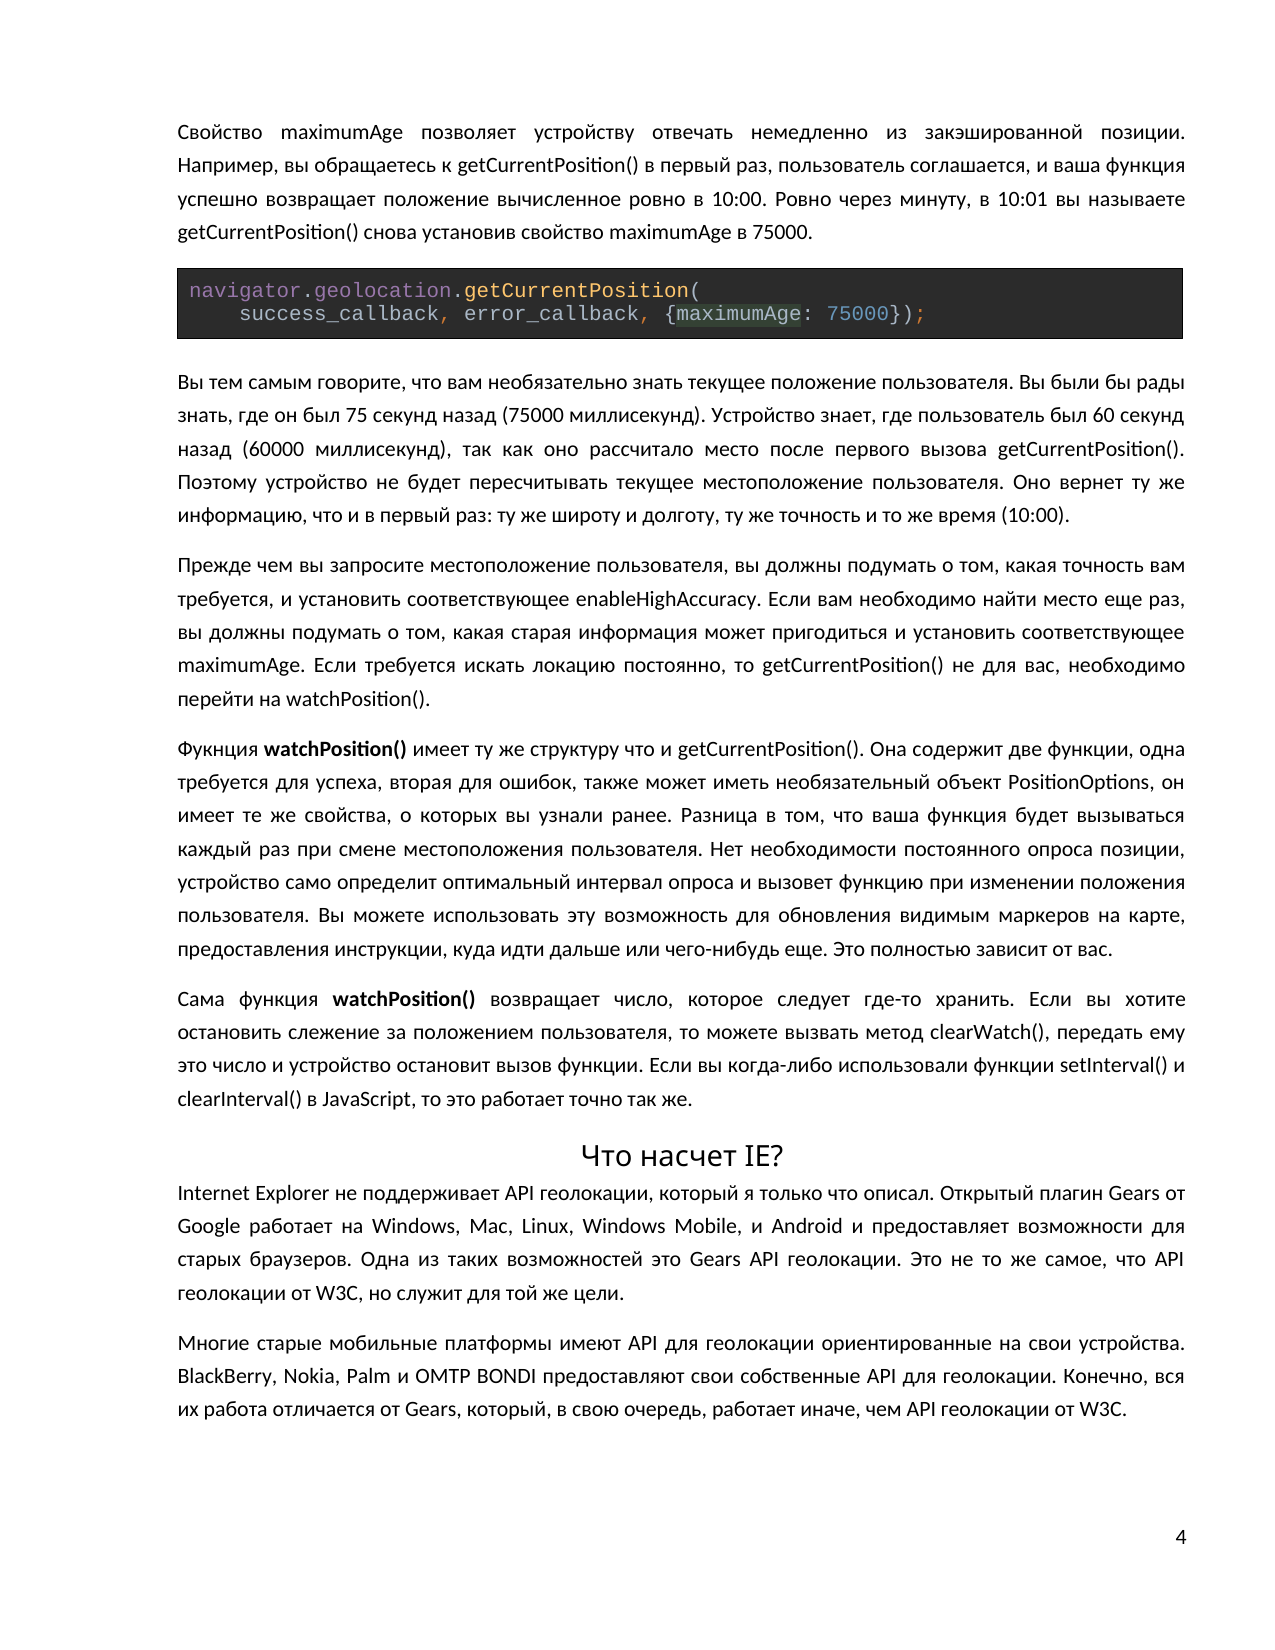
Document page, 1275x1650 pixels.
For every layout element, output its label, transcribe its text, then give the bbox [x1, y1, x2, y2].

text Вы тем самым говорите, что вам необязательно знать текущее положение пользователя. Вы были бы рады знать, где он был 75 секунд назад (75000 миллисекунд). Устройство знает, где пользователь был 60 секунд назад (60000 миллисекунд), так как оно рассчитало место после первого вызова getCurrentPosition(). Поэтому устройство не будет пересчитывать текущее местоположение пользователя. Оно вернет ту же информацию, что и в первый раз: ту же широту и долготу, ту же точность и то же время (10:00). [177, 368, 1186, 528]
text Прежде чем вы запросите местоположение пользователя, вы должны подумать о том, какая точность вам требуется, и установить соответствующее enableHighAccuracy. Если вам необходимо найти место еще раз, вы должны подумать о том, какая старая информация может пригодиться и установить соответствующее maximumAge. Если требуется искать локацию постоянно, то getCurrentPosition() не для вас, необходимо перейти на watchPosition(). [177, 551, 1186, 711]
text Internet Explorer не поддерживает API геолокации, который я только что описал. Открытый плагин Gears от Google работает на Windows, Mac, Linux, Windows Mobile, и Android и предоставляет возможности для старых браузеров. Одна из таких возможностей это Gears API геолокации. Это не то же самое, что API геолокации от W3C, но служит для той же цели. [177, 1179, 1186, 1305]
text Многие старые мобильные платформы имеют API для геолокации ориентированные на свои устройства. BlackBerry, Nokia, Palm и OMTP BONDI предоставляют свои собственные API для геолокации. Конечно, вся их работа отличается от Gears, который, в свою очередь, работает иначе, чем API геолокации от W3C. [177, 1329, 1186, 1422]
text Фукнция watchPosition() имеет ту же структуру что и getCurrentPosition(). Она содержит две функции, одна требуется для успеха, вторая для ошибок, также может иметь необязательный объект PositionOptions, он имеет те же свойства, о которых вы узнали ранее. Разница в том, что ваша функция будет вызываться каждый раз при смене местоположения пользователя. Нет необходимости постоянного опроса позиции, устройство само определит оптимальный интервал опроса и вызовет функцию при изменении положения пользователя. Вы можете использовать эту возможность для обновления видимым маркеров на карте, предоставления инструкции, куда идти дальше или чего-нибудь еще. Это полностью зависит от вас. [177, 735, 1186, 961]
text Свойство maximumAge позволяет устройству отвечать немедленно из закэшированной позиции. Например, вы обращаетесь к getCurrentPosition() в первый раз, пользователь соглашается, и ваша функция успешно возвращает положение вычисленное ровно в 10:00. Ровно через минуту, в 10:01 вы называете getCurrentPosition() снова установив свойство maximumAge в 75000. [177, 118, 1186, 245]
text Сама функция watchPosition() возвращает число, которое следует где-то хранить. Если вы хотите остановить слежение за положением пользователя, то можете вызвать метод clearWatch(), передать ему это число и устройство остановит вызов функции. Если вы когда-либо использовали функции setInterval() и clearInterval() в JavaScript, то это работает точно так же. [177, 985, 1186, 1111]
subtitle Что насчет IE? [177, 1135, 1186, 1174]
